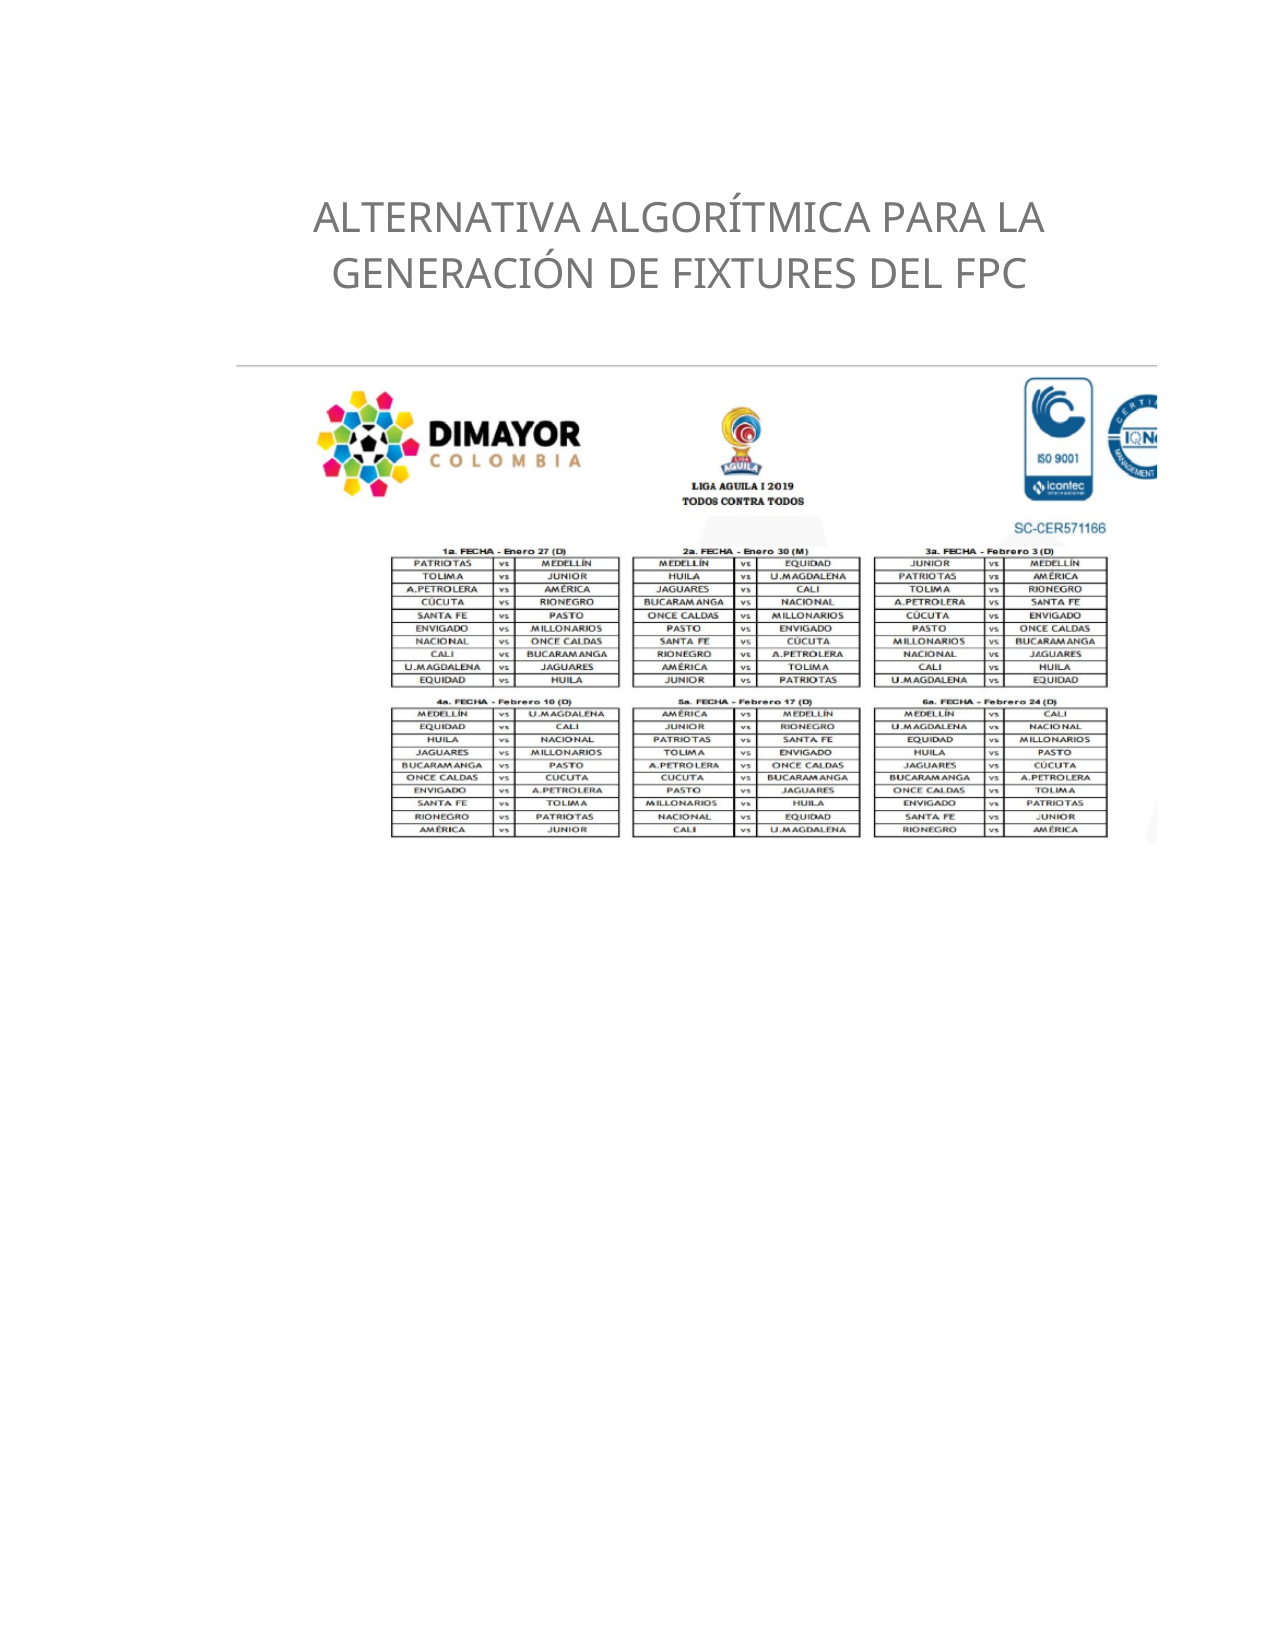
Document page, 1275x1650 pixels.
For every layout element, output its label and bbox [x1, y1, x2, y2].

picture [236, 365, 1158, 844]
